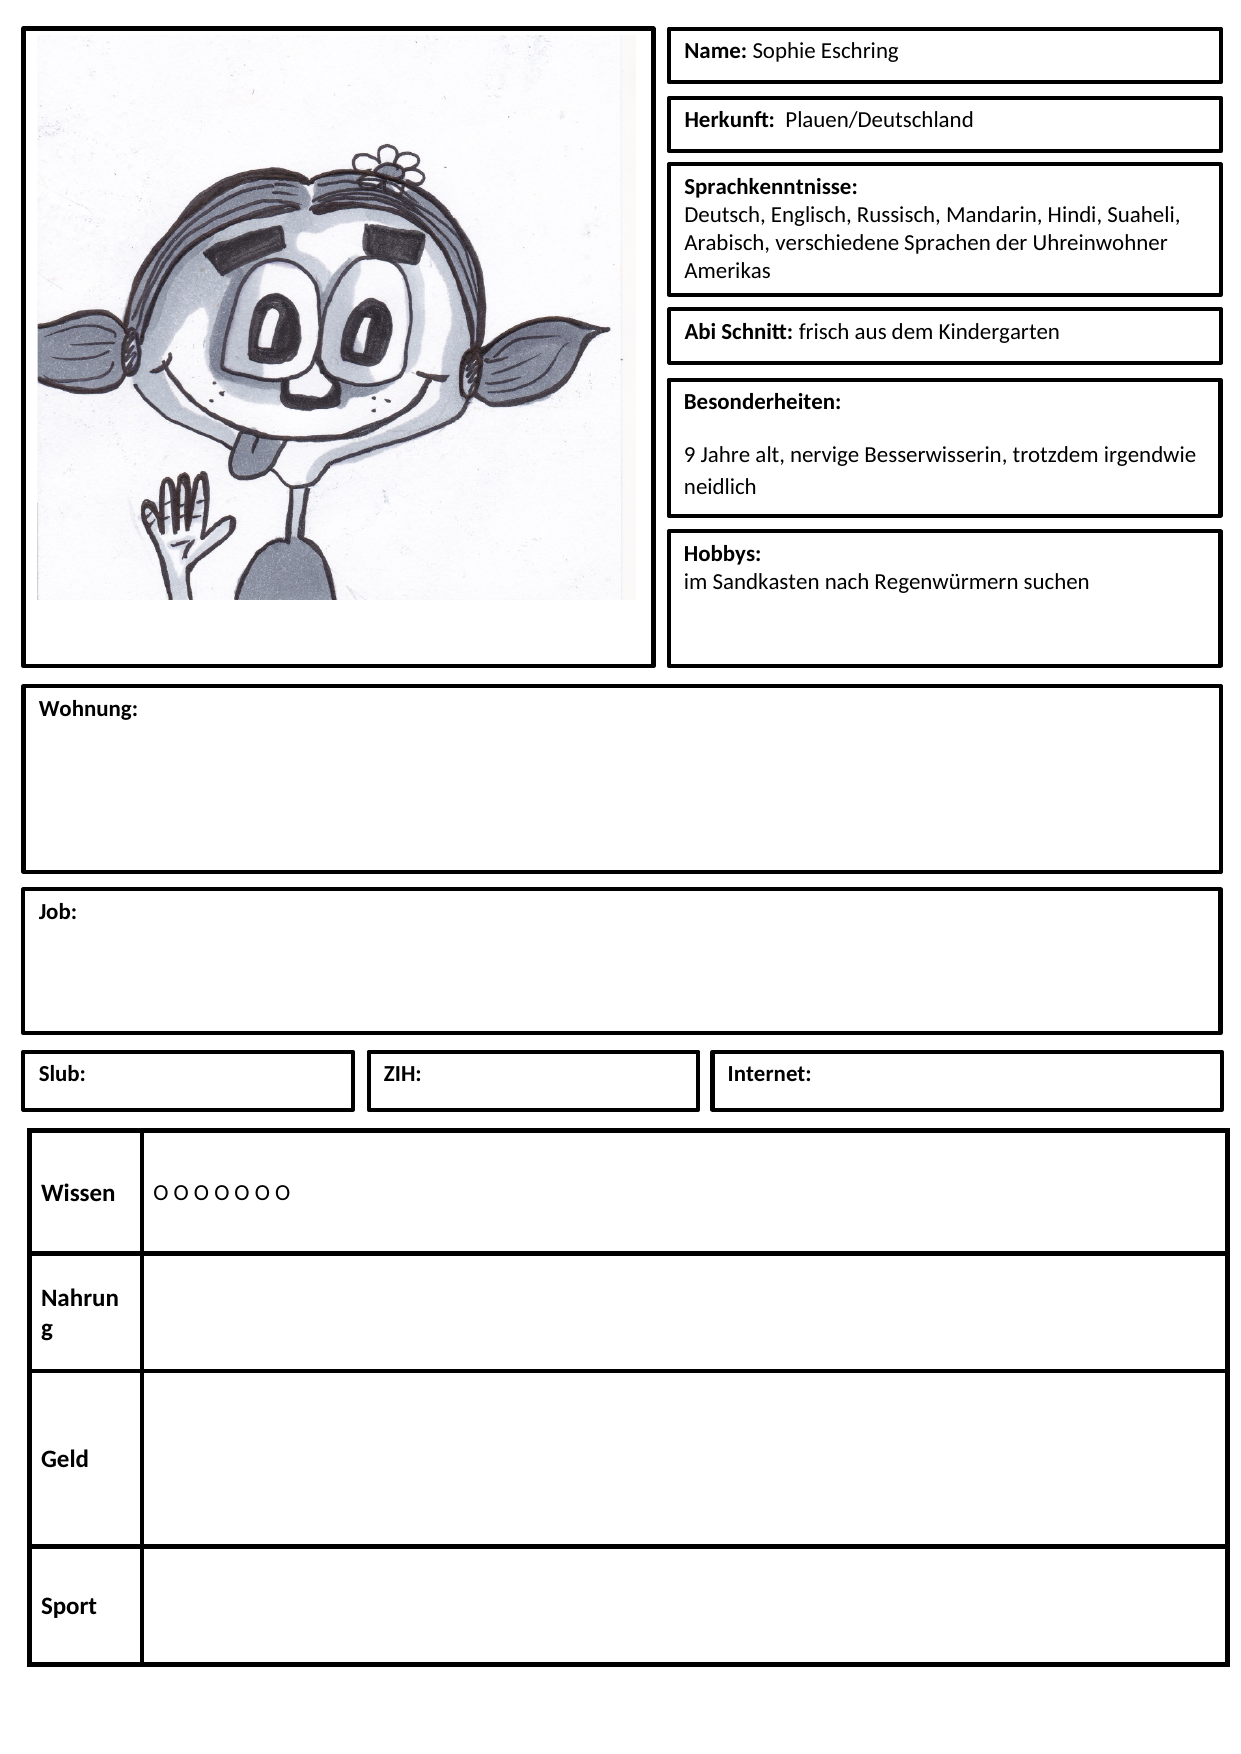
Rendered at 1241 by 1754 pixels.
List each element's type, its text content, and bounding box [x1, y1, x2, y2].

table_cell Geld [32, 1373, 140, 1544]
table_cell [144, 1373, 1225, 1544]
table_cell [144, 1549, 1225, 1662]
picture [37, 35, 636, 600]
table_cell Sport [32, 1549, 140, 1662]
table_cell Nahrung [32, 1256, 140, 1369]
table_header O O O O O O O [144, 1133, 1225, 1251]
table_header Wissen [32, 1133, 140, 1251]
table_cell [144, 1256, 1225, 1369]
